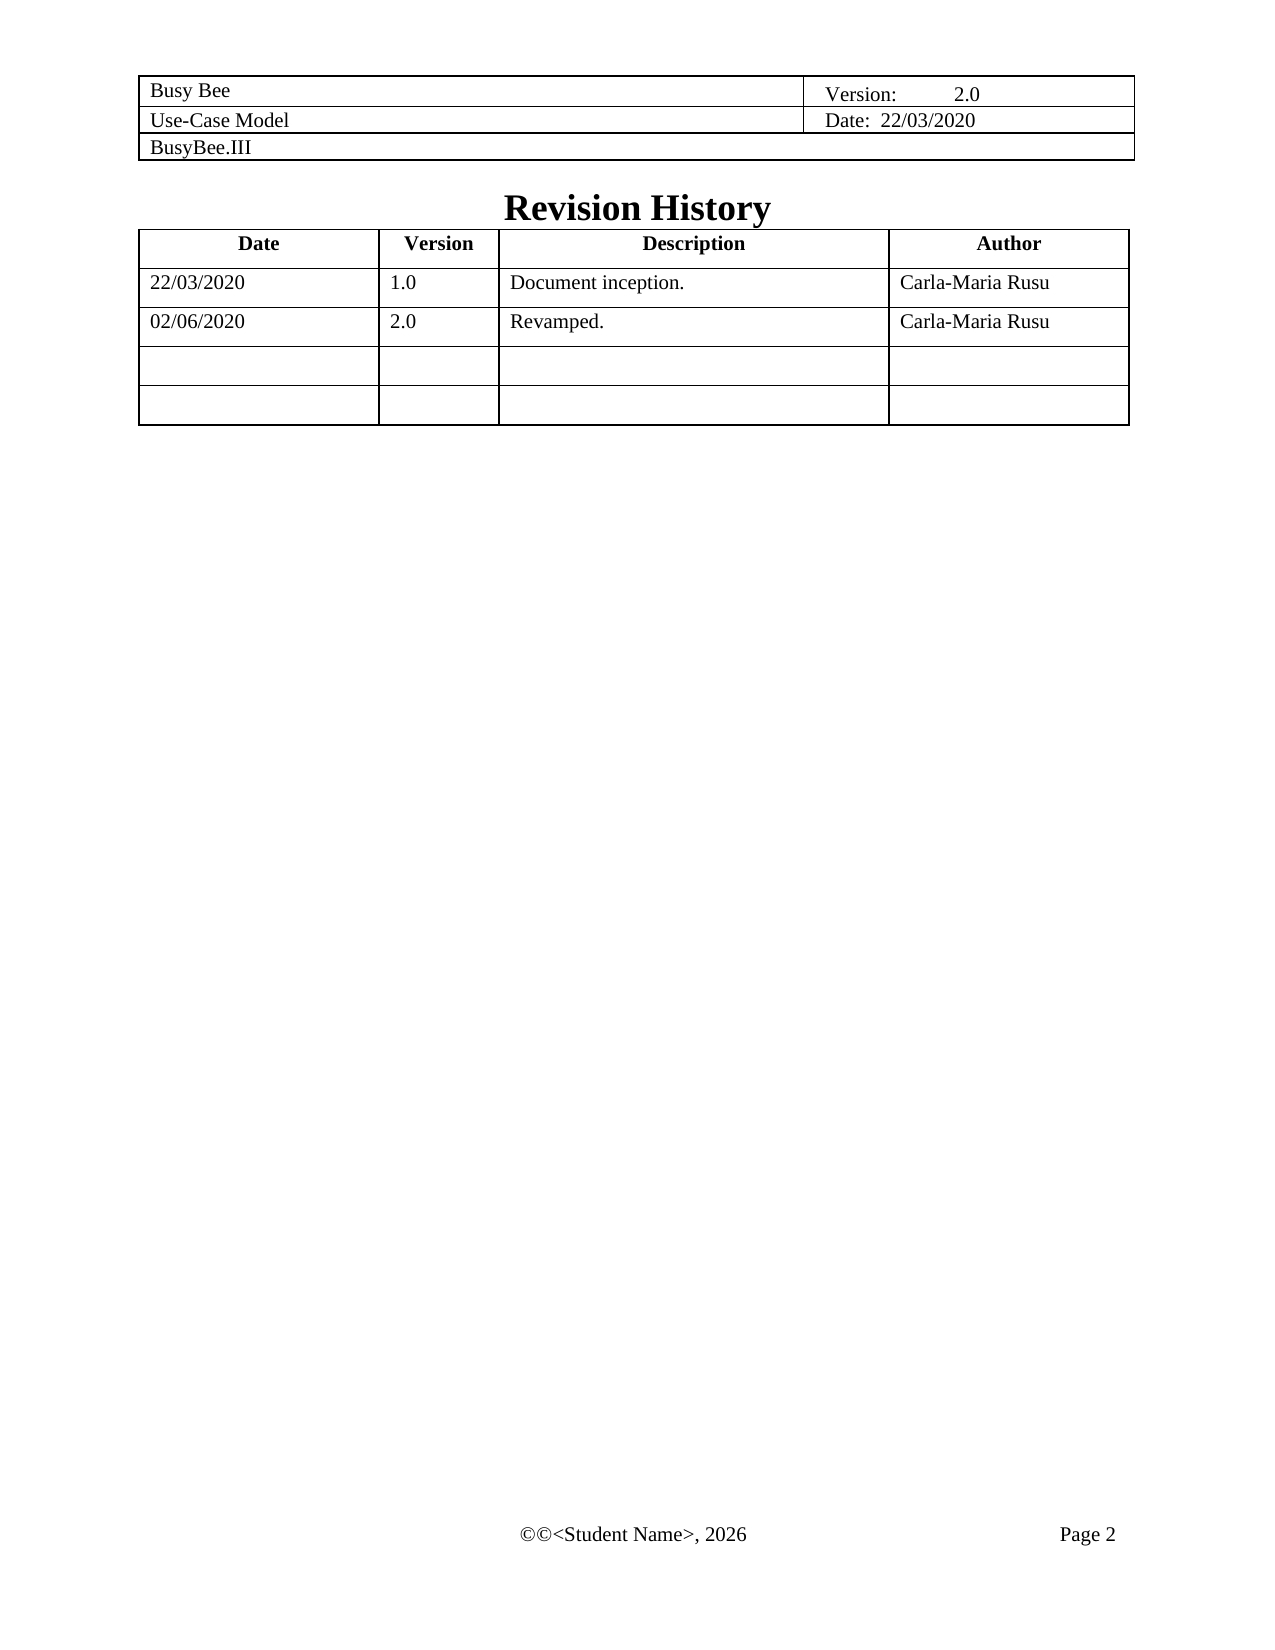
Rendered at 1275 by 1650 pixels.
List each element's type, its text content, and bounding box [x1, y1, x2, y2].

table_cell Carla-Maria Rusu [890, 308, 1128, 346]
table_cell [140, 386, 378, 424]
table_header Date [140, 230, 378, 268]
table_cell [890, 386, 1128, 424]
title Revision History [150, 185, 1125, 228]
table_cell 2.0 [380, 308, 498, 346]
table_cell 22/03/2020 [140, 269, 378, 307]
table_cell [890, 347, 1128, 385]
table_cell [500, 347, 888, 385]
table_cell Carla-Maria Rusu [890, 269, 1128, 307]
table_cell 02/06/2020 [140, 308, 378, 346]
table_cell 1.0 [380, 269, 498, 307]
table_header Author [890, 230, 1128, 268]
table_cell Revamped. [500, 308, 888, 346]
table_cell [380, 347, 498, 385]
table_cell [380, 386, 498, 424]
table_cell [500, 386, 888, 424]
table_cell [140, 347, 378, 385]
table_cell Document inception. [500, 269, 888, 307]
table_header Description [500, 230, 888, 268]
table_header Version [380, 230, 498, 268]
